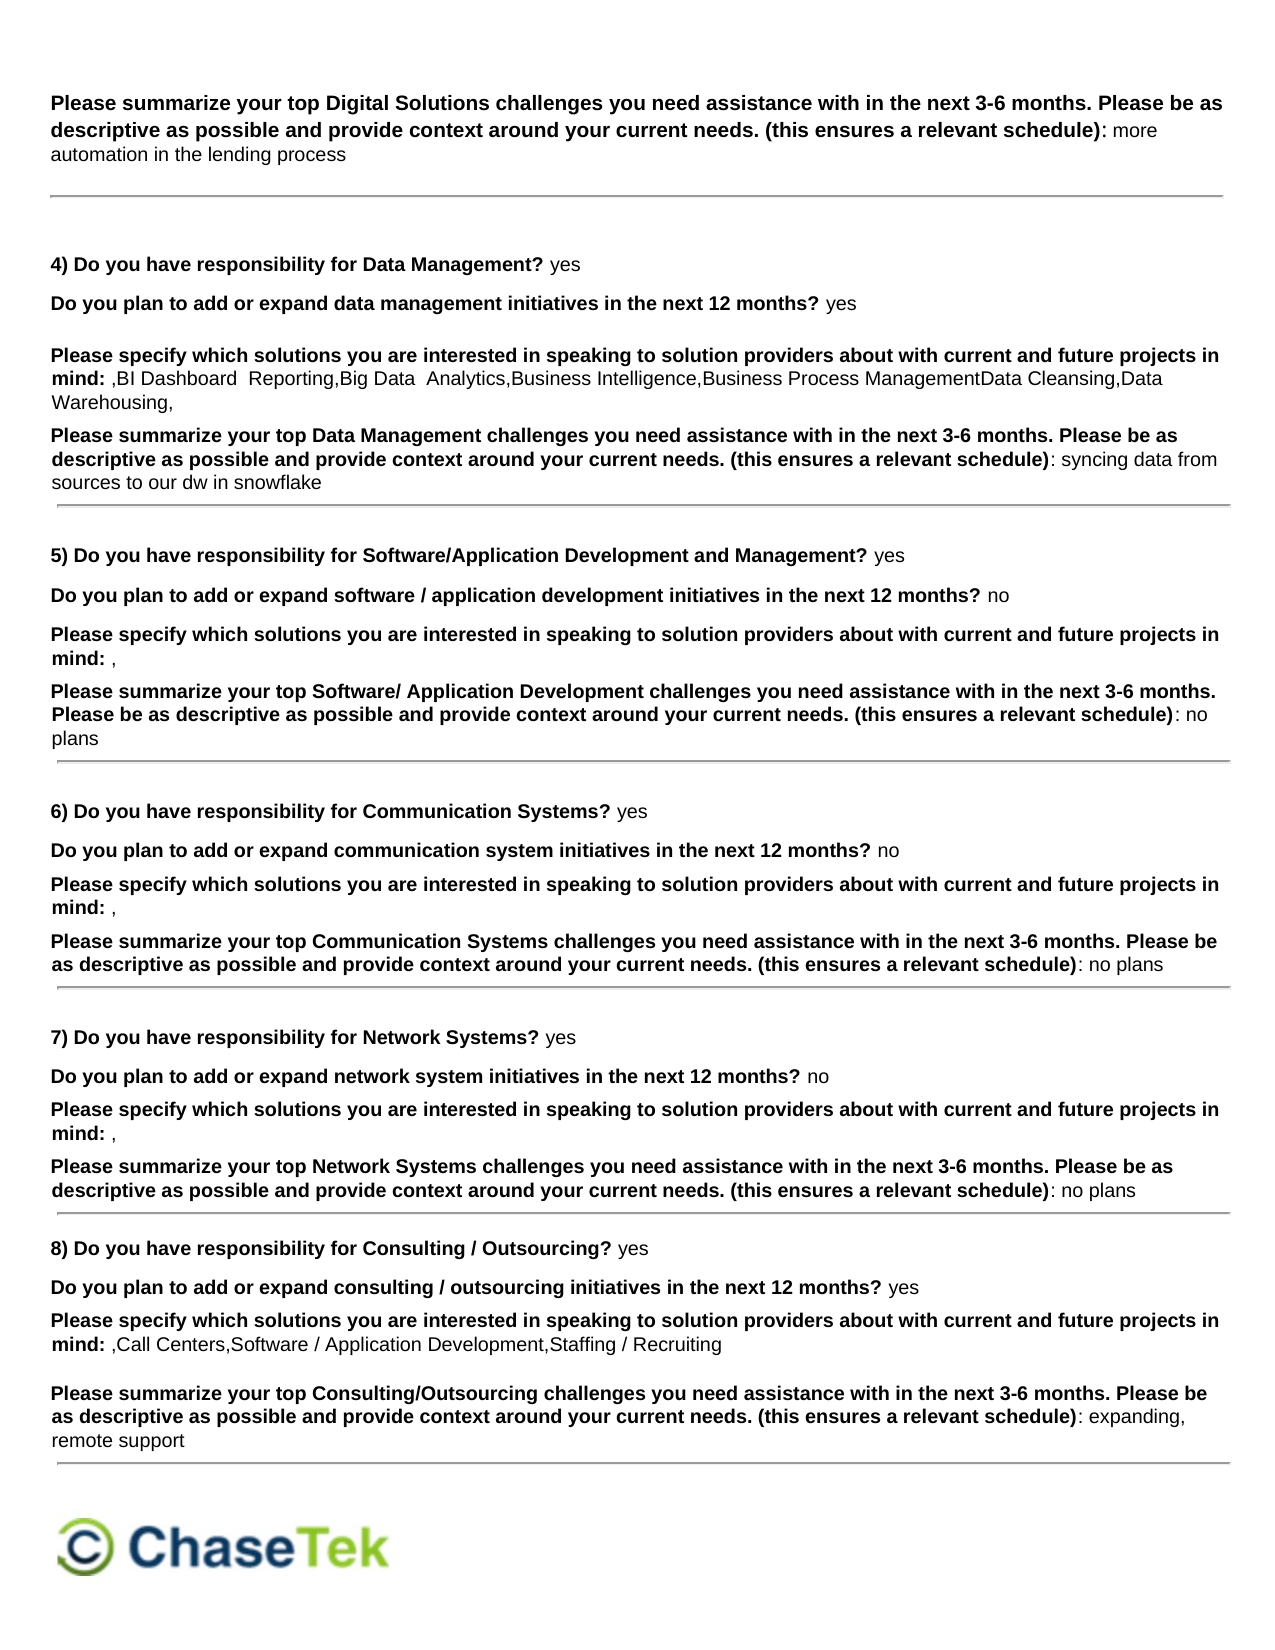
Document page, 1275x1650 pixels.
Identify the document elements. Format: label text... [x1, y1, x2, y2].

text Do you plan to add or expand network system initiatives in the next 12 months? no [50, 1065, 1222, 1088]
text Do you plan to add or expand consulting / outsourcing initiatives in the next 12 months? yes [50, 1276, 1222, 1298]
text Please specify which solutions you are interested in speaking to solution providers about with current and future projects in mind: , [50, 1098, 1222, 1144]
text 7) Do you have responsibility for Network Systems? yes [50, 1026, 1222, 1049]
text 8) Do you have responsibility for Consulting / Outsourcing? yes [50, 1237, 1222, 1259]
text Please summarize your top Network Systems challenges you need assistance with in the next 3-6 months. Please be as descriptive as possible and provide context around your current needs. (this ensures a relevant schedule): no plans [50, 1155, 1222, 1201]
text Please specify which solutions you are interested in speaking to solution providers about with current and future projects in mind: ,Call Centers,Software / Application Development,Staffing / Recruiting [50, 1309, 1222, 1355]
text 5) Do you have responsibility for Software/Application Development and Management? yes [50, 544, 1222, 567]
text Please summarize your top Communication Systems challenges you need assistance with in the next 3-6 months. Please be as descriptive as possible and provide context around your current needs. (this ensures a relevant schedule): no plans [50, 929, 1222, 976]
text Do you plan to add or expand data management initiatives in the next 12 months? yes [50, 292, 1222, 315]
text Please summarize your top Consulting/Outsourcing challenges you need assistance with in the next 3-6 months. Please be as descriptive as possible and provide context around your current needs. (this ensures a relevant schedule): expanding, remote support [50, 1382, 1222, 1451]
text Please specify which solutions you are interested in speaking to solution providers about with current and future projects in mind: , [50, 623, 1222, 669]
text Please specify which solutions you are interested in speaking to solution providers about with current and future projects in mind: , [50, 873, 1222, 919]
text Do you plan to add or expand communication system initiatives in the next 12 months? no [50, 839, 1222, 862]
text Please summarize your top Data Management challenges you need assistance with in the next 3-6 months. Please be as descriptive as possible and provide context around your current needs. (this ensures a relevant schedule): syncing data from sources to our dw in snowflake [50, 424, 1222, 494]
text 4) Do you have responsibility for Data Management? yes [50, 253, 1222, 276]
text 6) Do you have responsibility for Communication Systems? yes [50, 800, 1222, 823]
picture [39, 1508, 395, 1582]
text Please summarize your top Digital Solutions challenges you need assistance with in the next 3-6 months. Please be as descriptive as possible and provide context around your current needs. (this ensures a relevant schedule): more automation in the lending process [50, 91, 1231, 166]
text Do you plan to add or expand software / application development initiatives in the next 12 months? no [50, 583, 1222, 606]
text Please summarize your top Software/ Application Development challenges you need assistance with in the next 3-6 months. Please be as descriptive as possible and provide context around your current needs. (this ensures a relevant schedule): no plans [50, 680, 1222, 749]
text Please specify which solutions you are interested in speaking to solution providers about with current and future projects in mind: ,BI Dashboard Reporting,Big Data Analytics,Business Intelligence,Business Process ManagementData Cleansing,Data Warehousing, [50, 343, 1222, 413]
